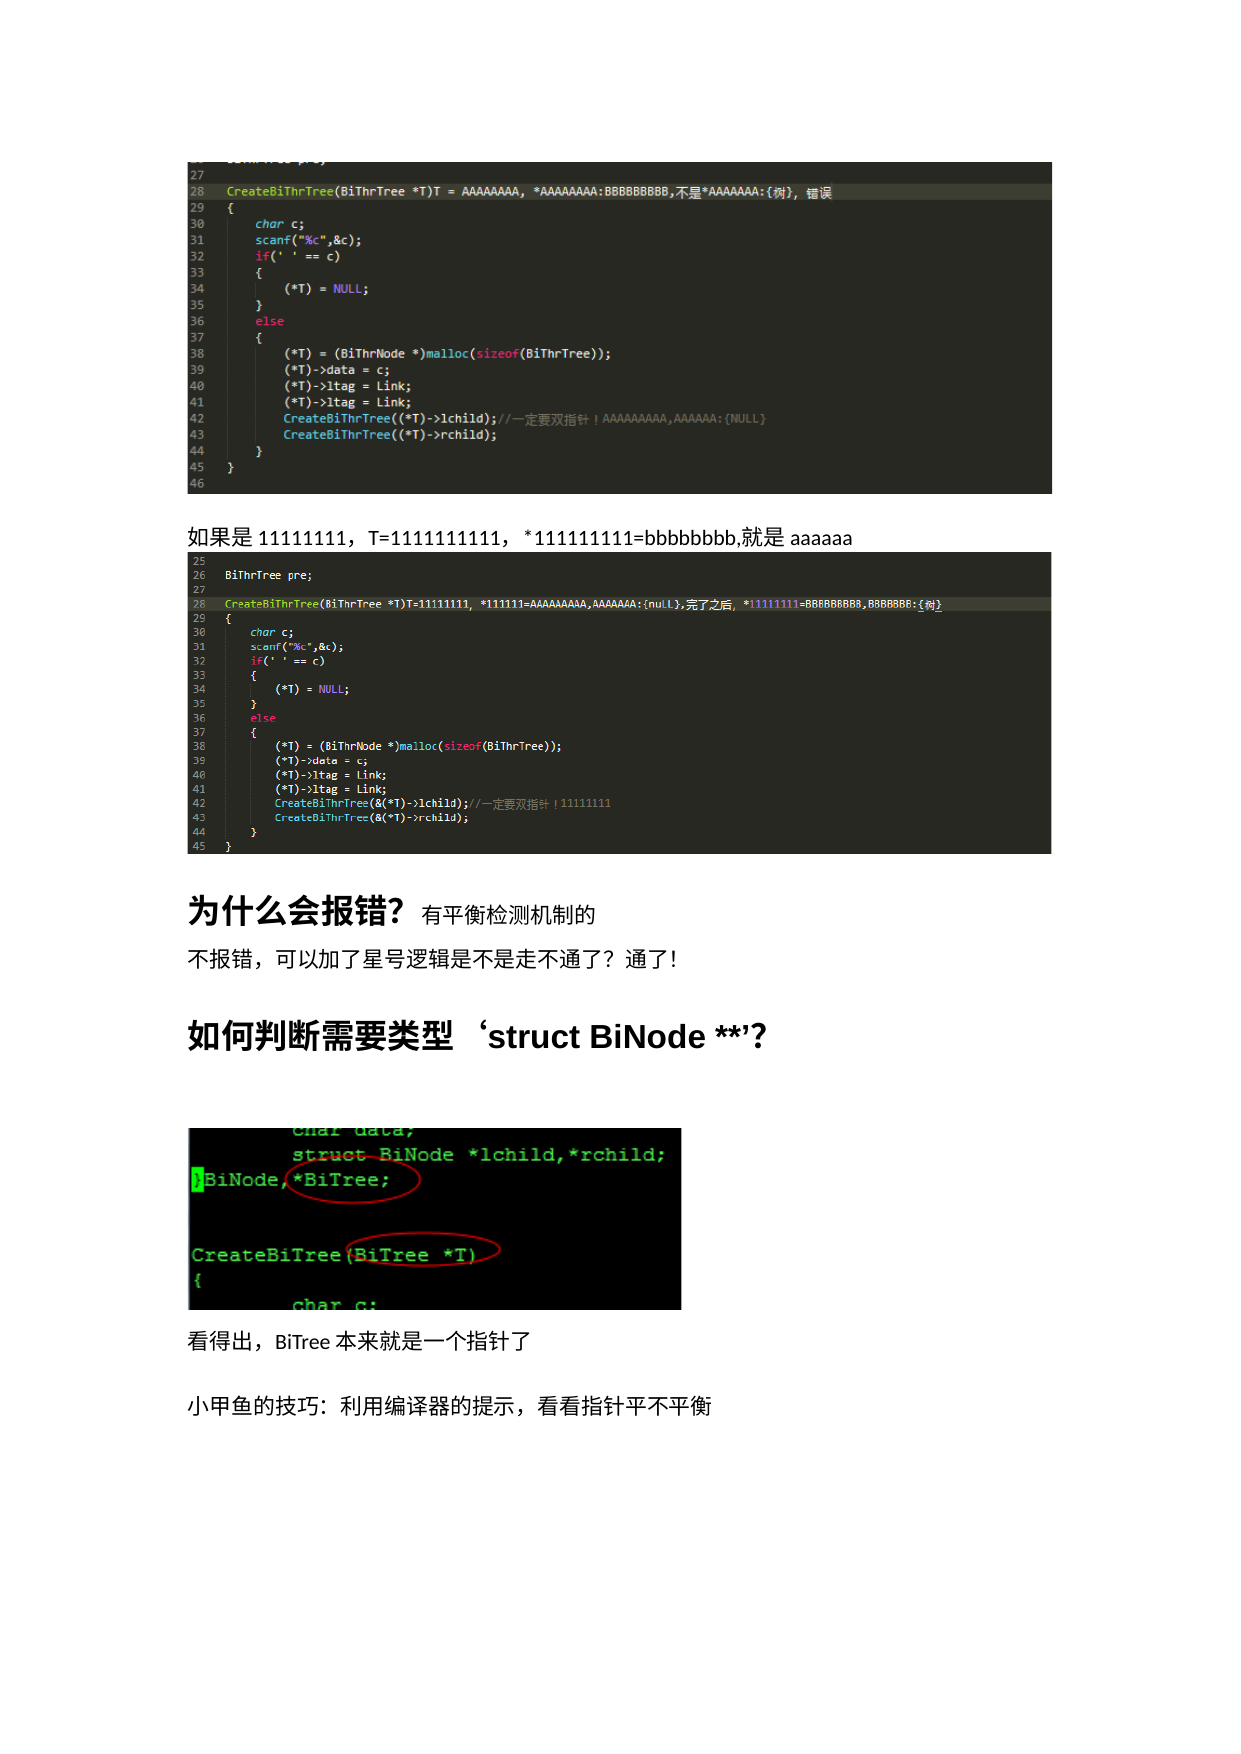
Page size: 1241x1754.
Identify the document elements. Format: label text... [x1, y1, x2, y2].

text 看得出，BiTree 本来就是一个指针了 [187, 1323, 1053, 1356]
picture [187, 1128, 682, 1310]
subtitle 如何判断需要类型‘struct BiNode **’？ [187, 1002, 1053, 1067]
text 如果是11111111，T=1111111111，*111111111=bbbbbbbb,就是aaaaaa [187, 519, 1053, 552]
picture [187, 552, 1052, 854]
text 为什么会报错？有平衡检测机制的 [187, 877, 1053, 942]
text 不报错，可以加了星号逻辑是不是走不通了？通了！ [187, 942, 1053, 974]
picture [187, 162, 1053, 494]
text 小甲鱼的技巧：利用编译器的提示，看看指针平不平衡 [187, 1388, 1053, 1421]
